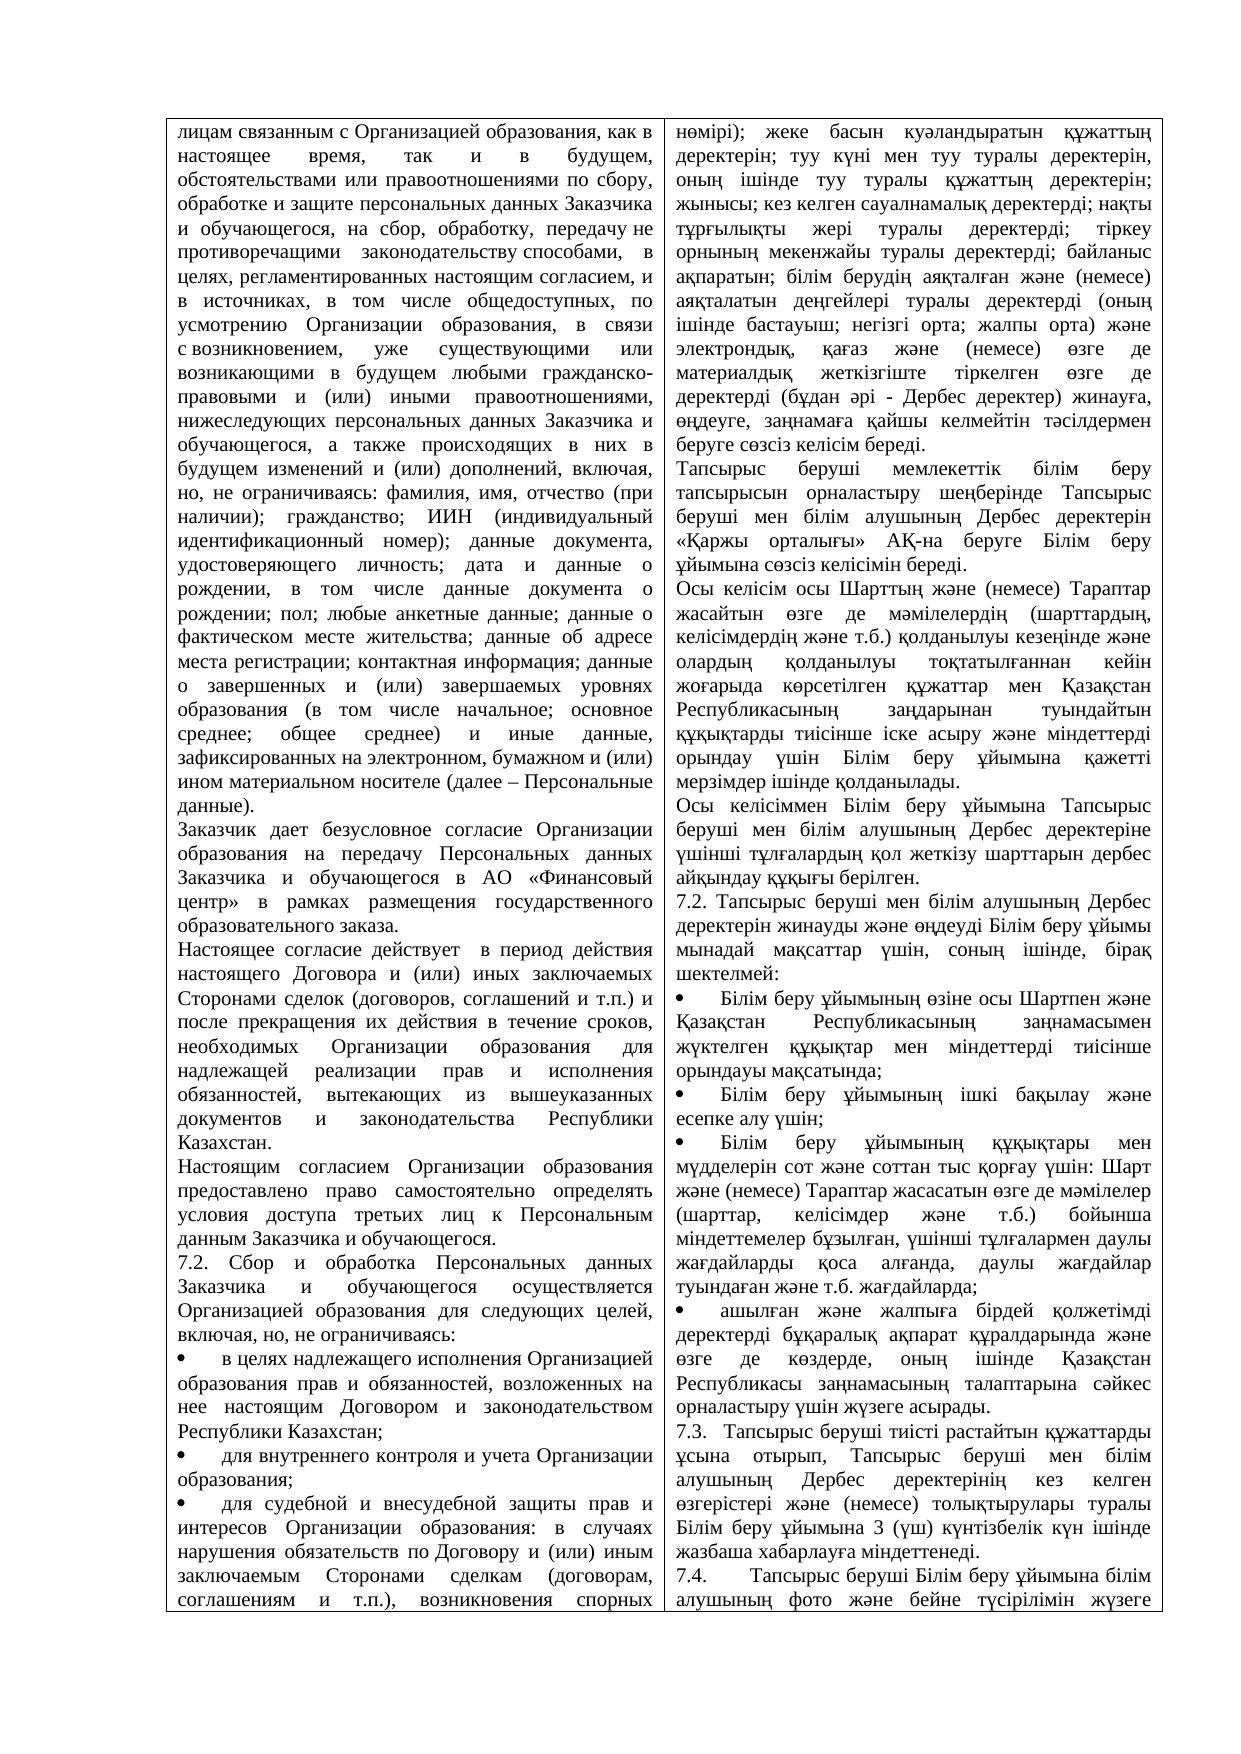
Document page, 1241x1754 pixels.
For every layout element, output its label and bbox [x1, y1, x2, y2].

table_header [167, 119, 664, 1611]
table_header [665, 119, 1162, 1611]
